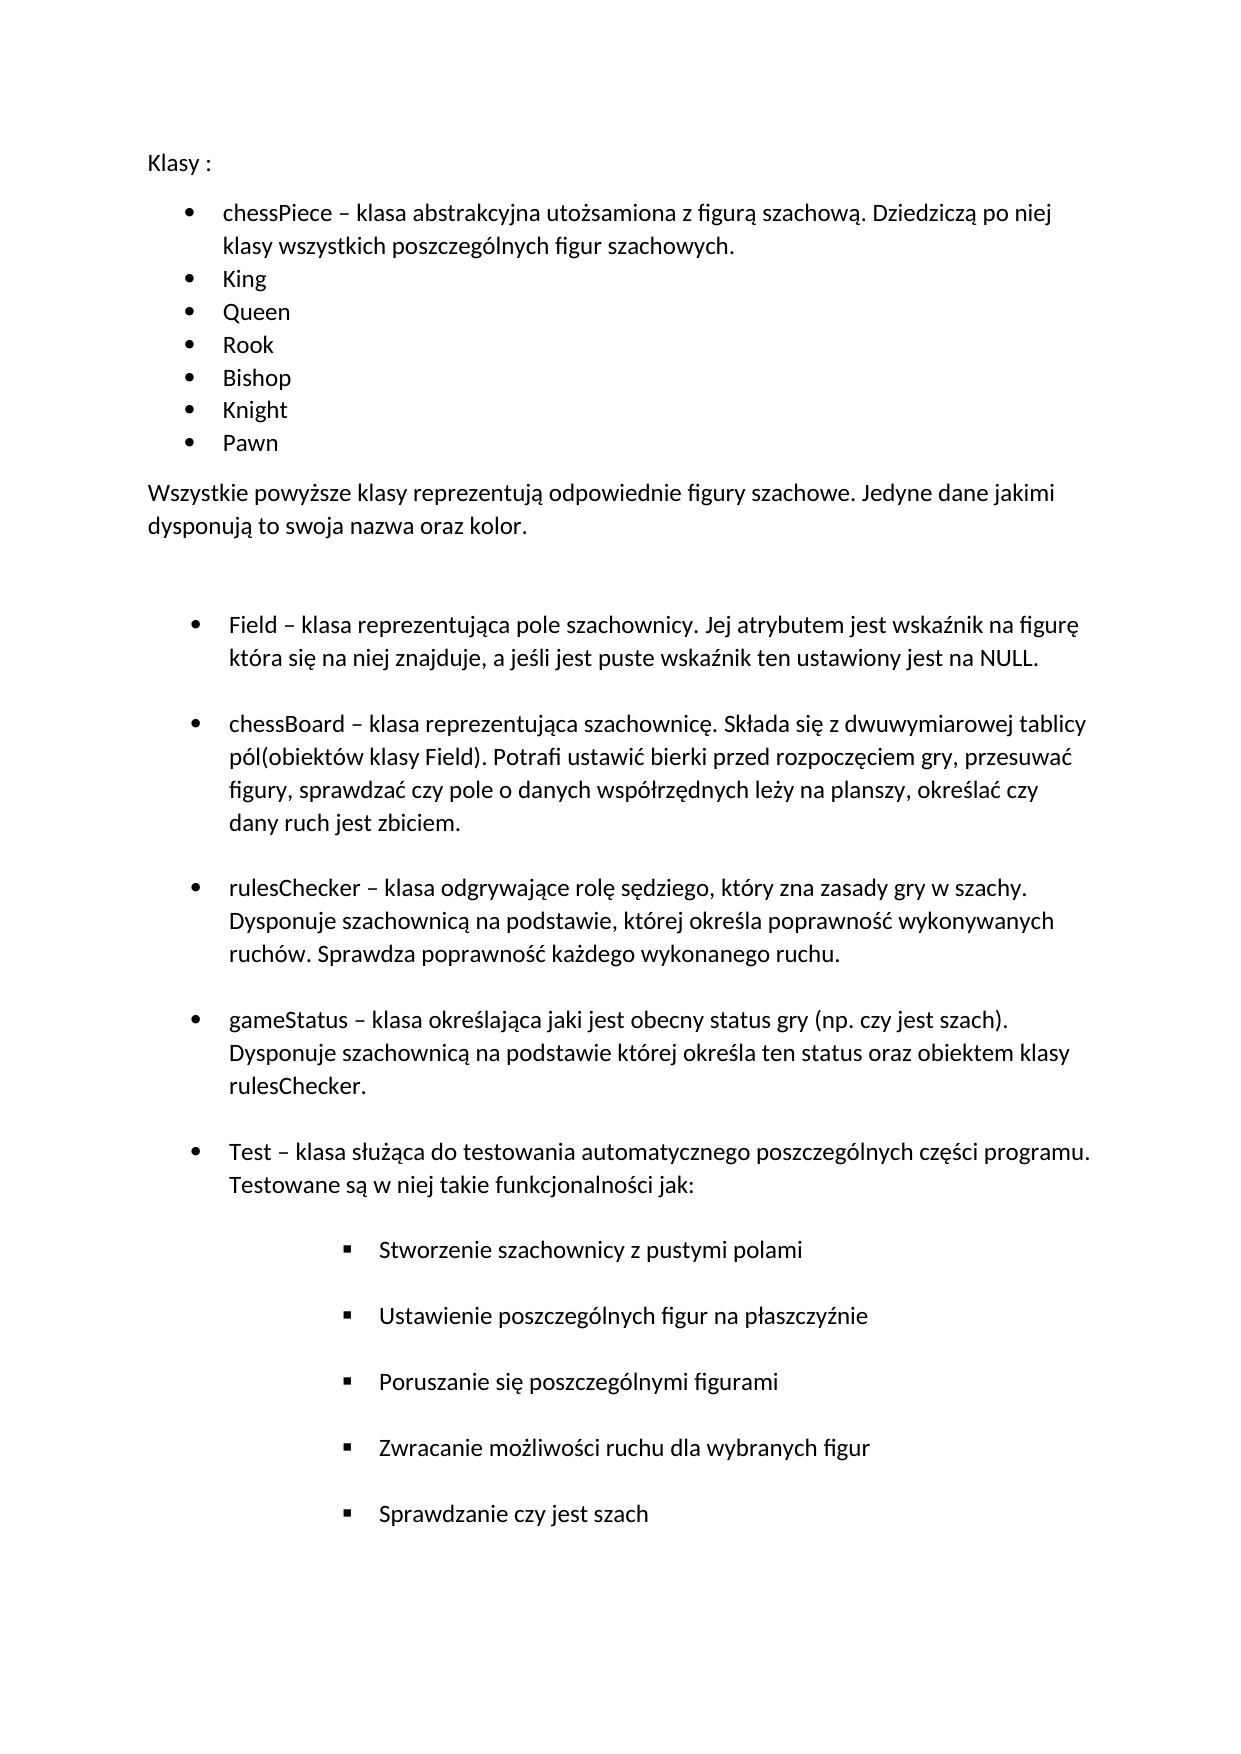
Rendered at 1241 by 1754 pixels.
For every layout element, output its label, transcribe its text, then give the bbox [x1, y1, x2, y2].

list Knight [185, 395, 1093, 425]
list Test – klasa służąca do testowania automatycznego poszczególnych części programu. Testowane są w niej takie funkcjonalności jak: [191, 1136, 1093, 1199]
list Rook [185, 329, 1093, 359]
list Bishop [185, 362, 1093, 392]
list Ustawienie poszczególnych figur na płaszczyźnie [341, 1301, 1093, 1331]
list gameStatus – klasa określająca jaki jest obecny status gry (np. czy jest szach). Dysponuje szachownicą na podstawie której określa ten status oraz obiektem klasy rulesChecker. [191, 1004, 1093, 1101]
list Zwracanie możliwości ruchu dla wybranych figur [341, 1432, 1093, 1463]
list Sprawdzanie czy jest szach [341, 1498, 1093, 1528]
list Stworzenie szachownicy z pustymi polami [341, 1235, 1093, 1265]
list Queen [185, 296, 1093, 326]
list Field – klasa reprezentująca pole szachownicy. Jej atrybutem jest wskaźnik na figurę która się na niej znajduje, a jeśli jest puste wskaźnik ten ustawiony jest na NULL. [191, 609, 1093, 673]
list chessBoard – klasa reprezentująca szachownicę. Składa się z dwuwymiarowej tablicy pól(obiektów klasy Field). Potrafi ustawić bierki przed rozpoczęciem gry, przesuwać figury, sprawdzać czy pole o danych współrzędnych leży na planszy, określać czy dany ruch jest zbiciem. [191, 708, 1093, 837]
list Poruszanie się poszczególnymi figurami [341, 1366, 1093, 1397]
list rulesChecker – klasa odgrywające rolę sędziego, który zna zasady gry w szachy. Dysponuje szachownicą na podstawie, której określa poprawność wykonywanych ruchów. Sprawdza poprawność każdego wykonanego ruchu. [191, 873, 1093, 969]
list King [185, 263, 1093, 293]
list Pawn [185, 428, 1093, 458]
text Klasy : [148, 148, 1093, 178]
text Wszystkie powyższe klasy reprezentują odpowiednie figury szachowe. Jedyne dane jakimi dysponują to swoja nazwa oraz kolor. [148, 477, 1093, 541]
list chessPiece – klasa abstrakcyjna utożsamiona z figurą szachową. Dziedziczą po niej klasy wszystkich poszczególnych figur szachowych. [185, 197, 1093, 261]
